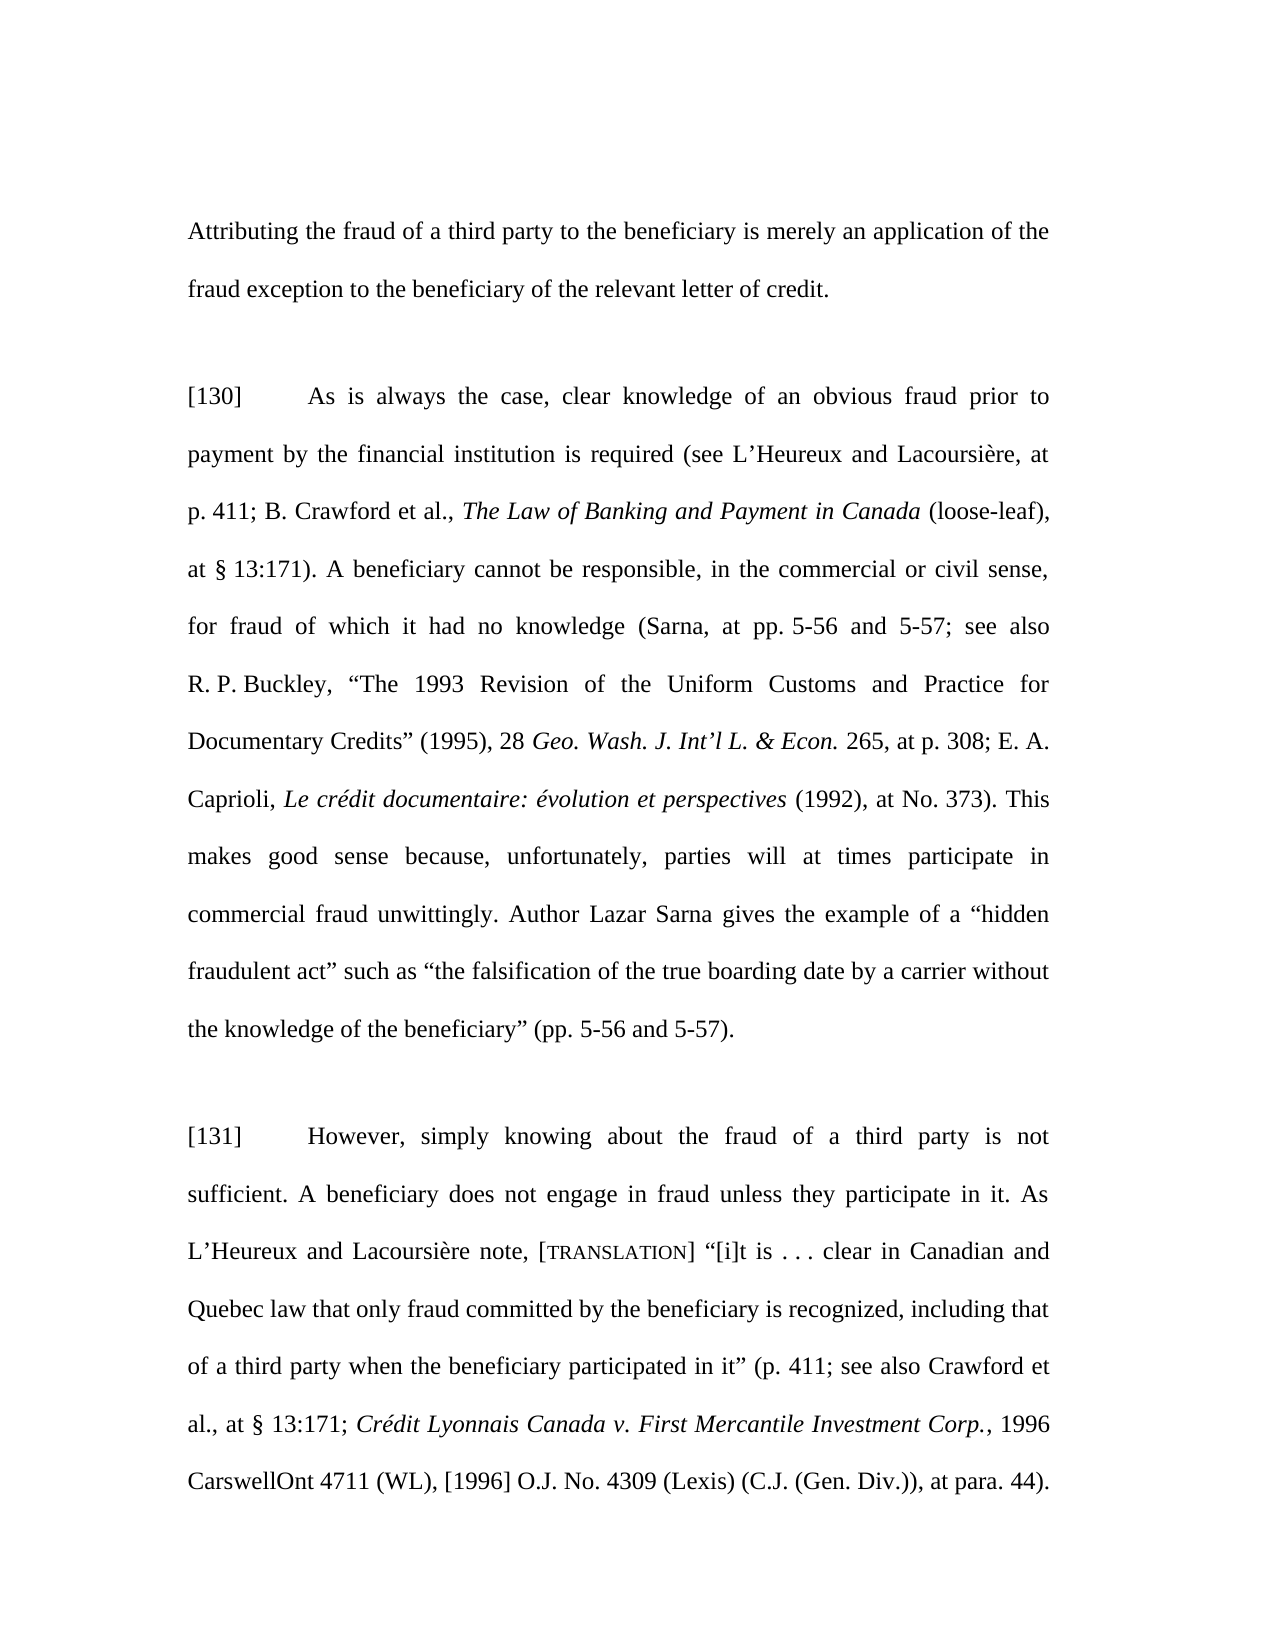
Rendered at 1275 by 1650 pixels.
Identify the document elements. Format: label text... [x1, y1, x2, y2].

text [187, 1121, 1050, 1495]
text As is always the case, clear knowledge of an obvious fraud prior to payment by the financial institution is required (see L’Heureux and Lacoursière, at p. 411; B. Crawford et al., The Law of Banking and Payment in Canada (loose-leaf), at § 13:171). A beneficiary cannot be responsible, in the commercial or civil sense, for fraud of which it had no knowledge (Sarna, at pp. 5-56 and 5-57; see also R. P. Buckley, “The 1993 Revision of the Uniform Customs and Practice for Documentary Credits” (1995), 28 Geo. Wash. J. Int’l L. & Econ. 265, at p. 308; E. A. Caprioli, Le crédit documentaire: évolution et perspectives (1992), at No. 373). This makes good sense because, unfortunately, parties will at times participate in commercial fraud unwittingly. Author Lazar Sarna gives the example of a “hidden fraudulent act” such as “the falsification of the true boarding date by a carrier without the knowledge of the beneficiary” (pp. 5-56 and 5-57). [187, 381, 1050, 1043]
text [187, 216, 1050, 303]
